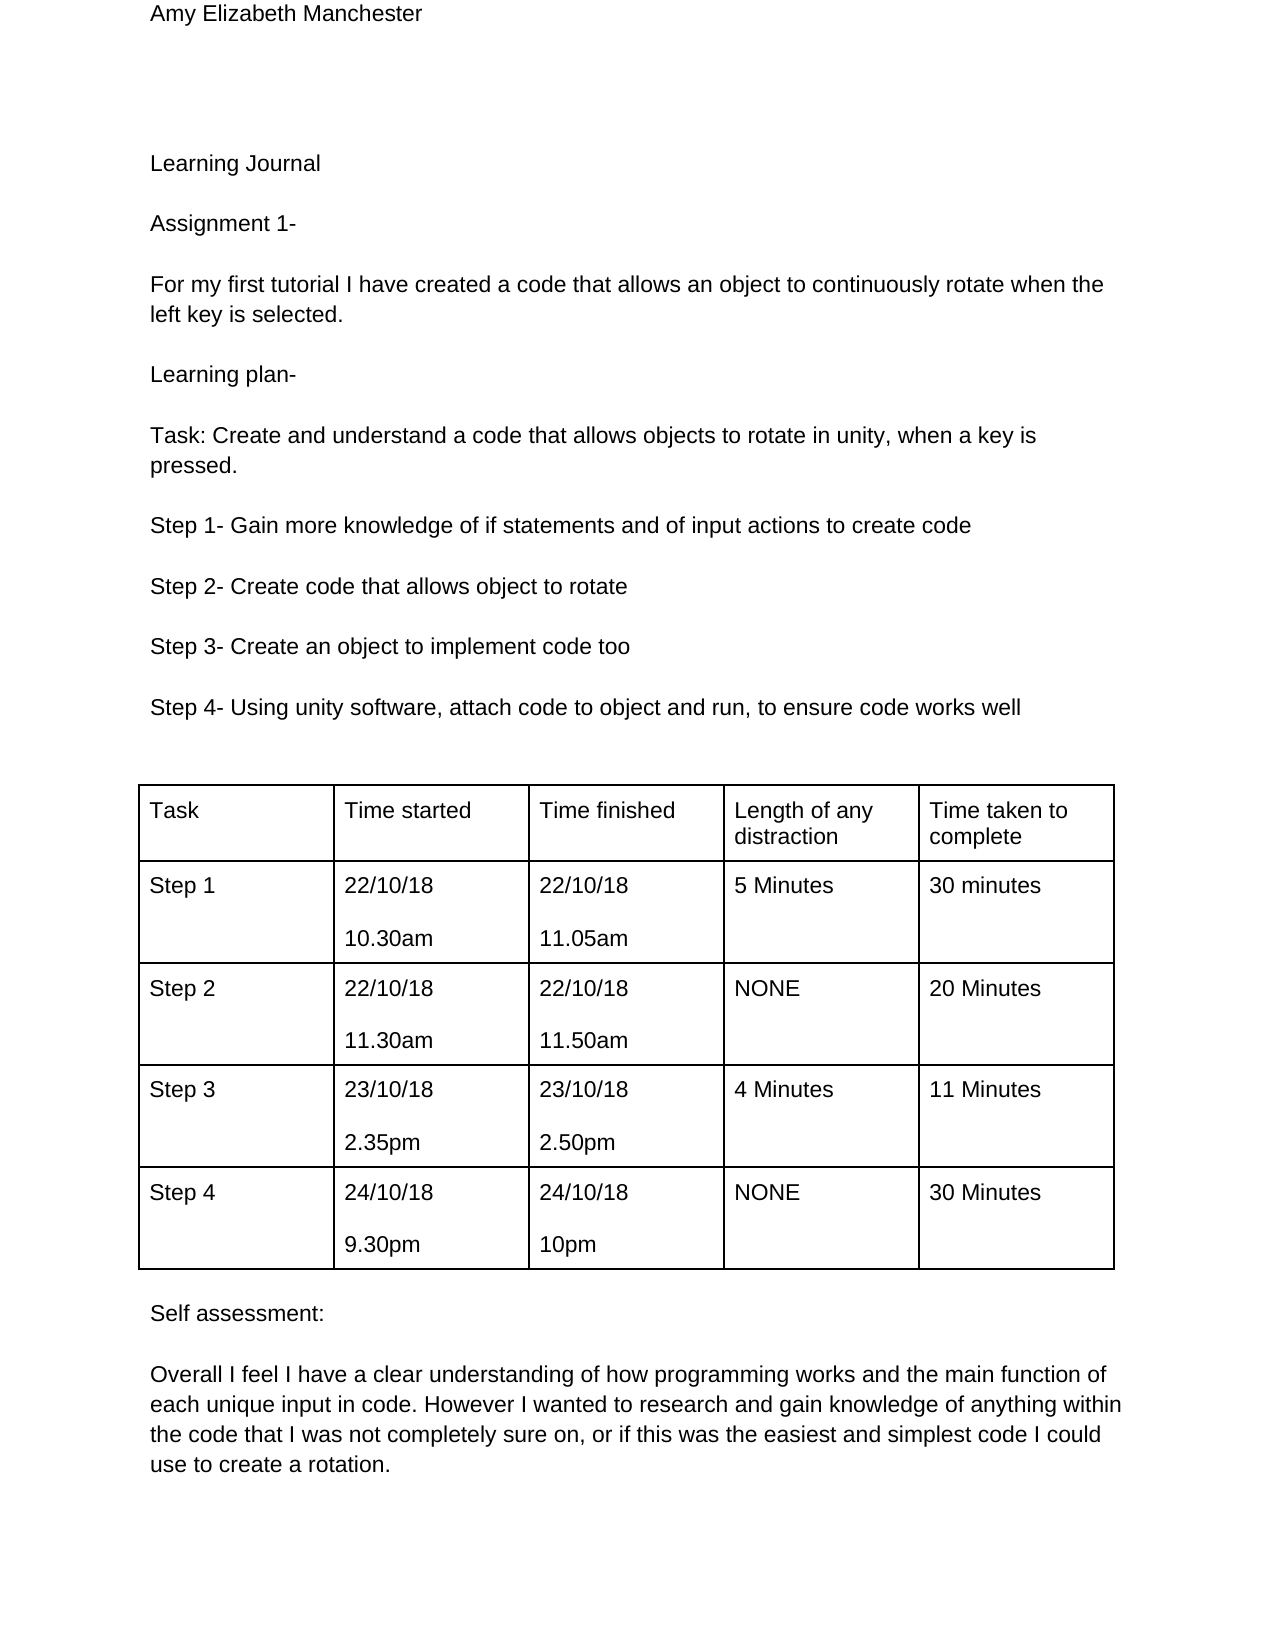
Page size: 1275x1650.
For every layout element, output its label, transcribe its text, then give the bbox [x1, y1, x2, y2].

table_cell 11 Minutes [920, 1066, 1113, 1166]
table_cell 23/10/18 2.50pm [530, 1066, 723, 1166]
table_header Time started [335, 786, 528, 860]
table_cell 30 Minutes [920, 1168, 1113, 1268]
text Step 2- Create code that allows object to rotate [150, 573, 1125, 599]
text Step 1- Gain more knowledge of if statements and of input actions to create code [150, 512, 1125, 539]
text Step 4- Using unity software, attach code to object and run, to ensure code works well [150, 694, 1125, 720]
table_cell Step 2 [140, 964, 333, 1064]
table_cell 30 minutes [920, 862, 1113, 962]
text Step 3- Create an object to implement code too [150, 633, 1125, 660]
table_cell Step 4 [140, 1168, 333, 1268]
table_header Time finished [530, 786, 723, 860]
table_cell 22/10/18 10.30am [335, 862, 528, 962]
table_cell 22/10/18 11.05am [530, 862, 723, 962]
table_cell NONE [725, 964, 918, 1064]
table_cell 24/10/18 10pm [530, 1168, 723, 1268]
table_cell NONE [725, 1168, 918, 1268]
table_cell 23/10/18 2.35pm [335, 1066, 528, 1166]
text Overall I feel I have a clear understanding of how programming works and the main function of each unique input in code. However I wanted to research and gain knowledge of anything within the code that I was not completely sure on, or if this was the easiest and simplest code I could use to create a rotation. [150, 1361, 1125, 1478]
table_header Length of any distraction [725, 786, 918, 860]
table_cell 22/10/18 11.50am [530, 964, 723, 1064]
table_header Time taken to complete [920, 786, 1113, 860]
table_header Task [140, 786, 333, 860]
text For my first tutorial I have created a code that allows an object to continuously rotate when the left key is selected. [150, 271, 1125, 327]
table_cell Step 1 [140, 862, 333, 962]
text Assignment 1- [150, 210, 1125, 237]
text Self assessment: [150, 1300, 1125, 1327]
text Learning Journal [150, 150, 1125, 176]
text Learning plan- [150, 361, 1125, 388]
table_cell Step 3 [140, 1066, 333, 1166]
table_cell 20 Minutes [920, 964, 1113, 1064]
text Task: Create and understand a code that allows objects to rotate in unity, when a key is pressed. [150, 422, 1125, 478]
table_cell 24/10/18 9.30pm [335, 1168, 528, 1268]
table_cell 5 Minutes [725, 862, 918, 962]
table_cell 4 Minutes [725, 1066, 918, 1166]
table_cell 22/10/18 11.30am [335, 964, 528, 1064]
